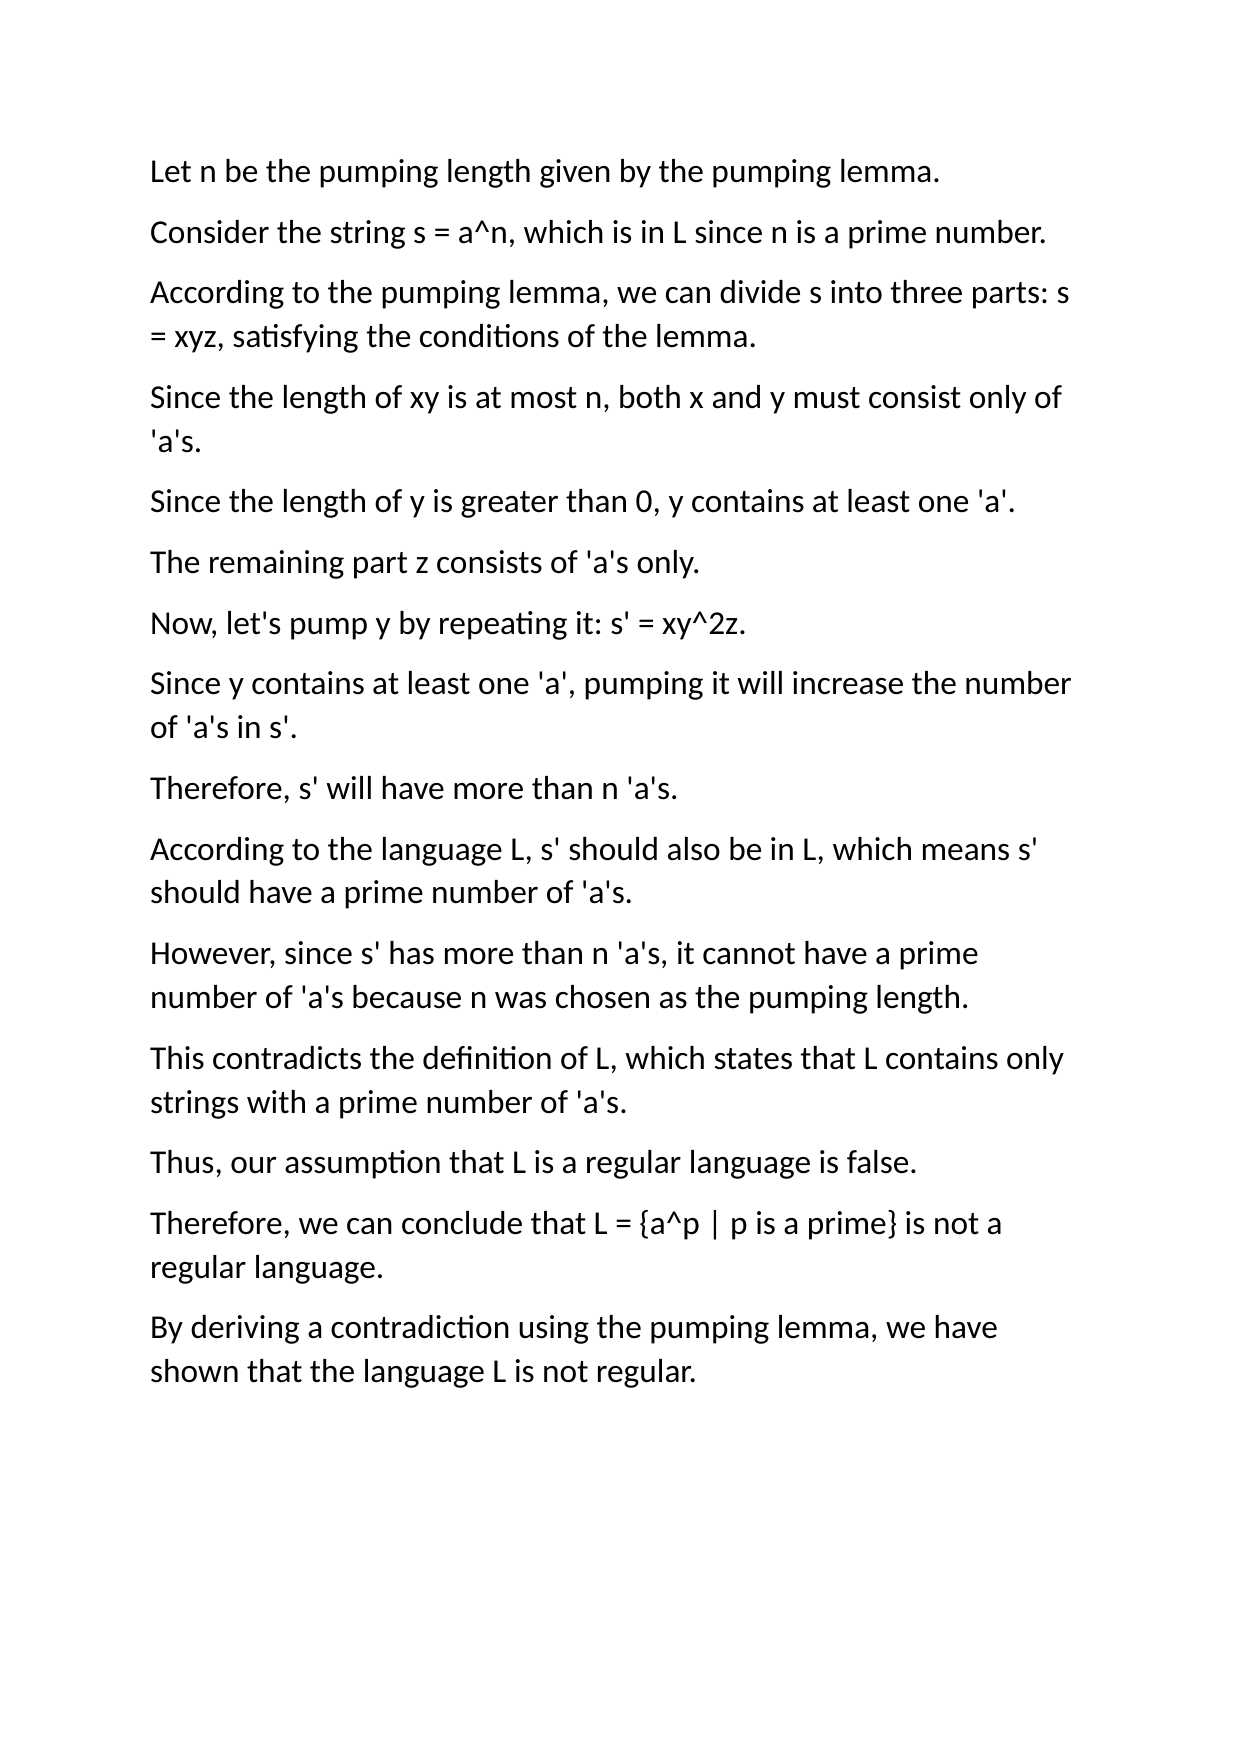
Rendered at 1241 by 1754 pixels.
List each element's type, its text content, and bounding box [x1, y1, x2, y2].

text Therefore, s' will have more than n 'a's. [150, 767, 1090, 808]
text Let n be the pumping length given by the pumping lemma. [150, 150, 1090, 191]
text Since y contains at least one 'a', pumping it will increase the number of 'a's in s'. [150, 662, 1090, 747]
text However, since s' has more than n 'a's, it cannot have a prime number of 'a's because n was chosen as the pumping length. [150, 932, 1090, 1017]
text By deriving a contradiction using the pumping lemma, we have shown that the language L is not regular. [150, 1306, 1090, 1391]
text According to the language L, s' should also be in L, which means s' should have a prime number of 'a's. [150, 827, 1090, 912]
text Since the length of xy is at most n, both x and y must consist only of 'a's. [150, 376, 1090, 461]
text Now, let's pump y by repeating it: s' = xy^2z. [150, 602, 1090, 642]
text According to the pumping lemma, we can divide s into three parts: s = xyz, satisfying the conditions of the lemma. [150, 271, 1090, 356]
text This contradicts the definition of L, which states that L contains only strings with a prime number of 'a's. [150, 1037, 1090, 1121]
text The remaining part z consists of 'a's only. [150, 541, 1090, 582]
text Therefore, we can conclude that L = {a^p | p is a prime} is not a regular language. [150, 1202, 1090, 1287]
text Since the length of y is greater than 0, y contains at least one 'a'. [150, 480, 1090, 521]
text Thus, our assumption that L is a regular language is false. [150, 1141, 1090, 1182]
text Consider the string s = a^n, which is in L since n is a prime number. [150, 211, 1090, 251]
